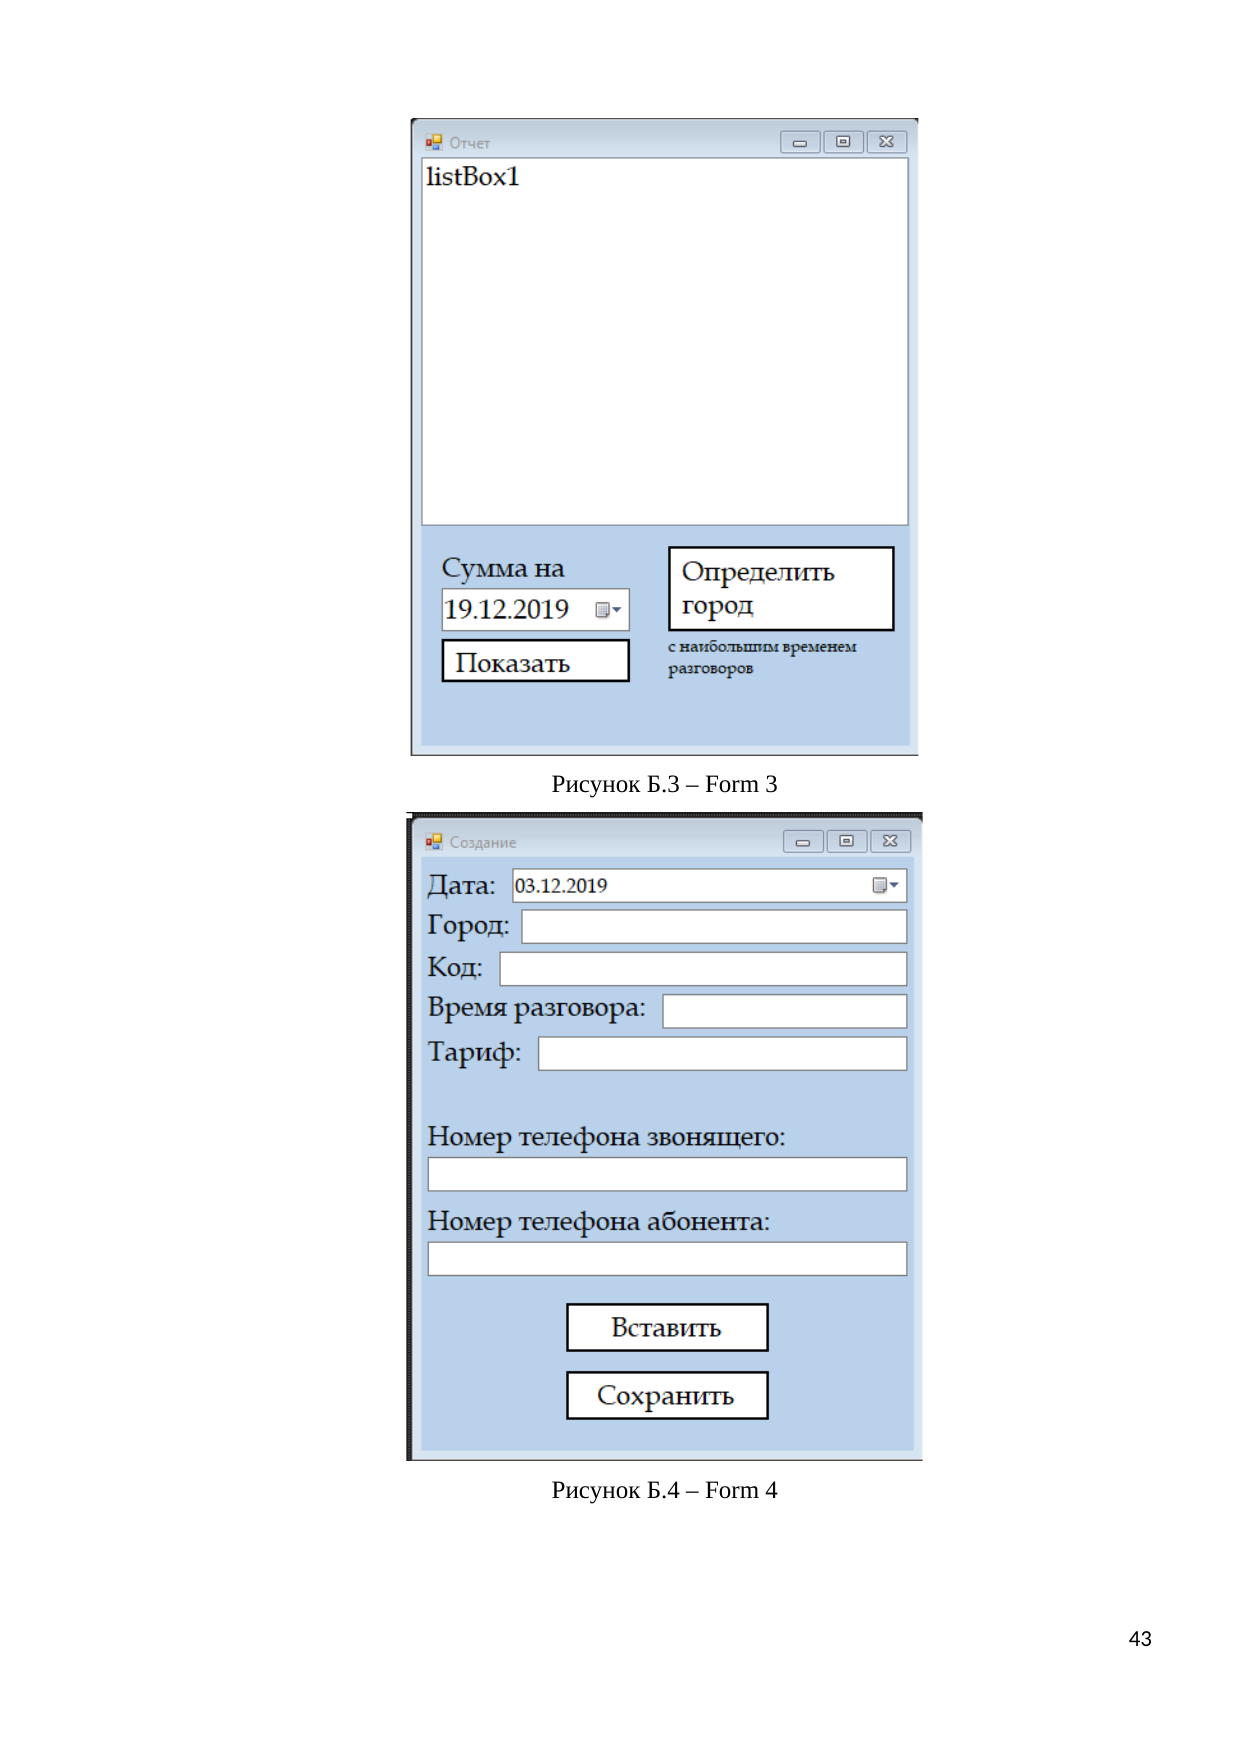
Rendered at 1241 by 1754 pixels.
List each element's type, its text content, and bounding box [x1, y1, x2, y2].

text Рисунок Б.4 – Form 4 [177, 1475, 1152, 1504]
picture [410, 118, 919, 756]
text Рисунок Б.3 – Form 3 [177, 769, 1152, 798]
picture [406, 812, 923, 1461]
